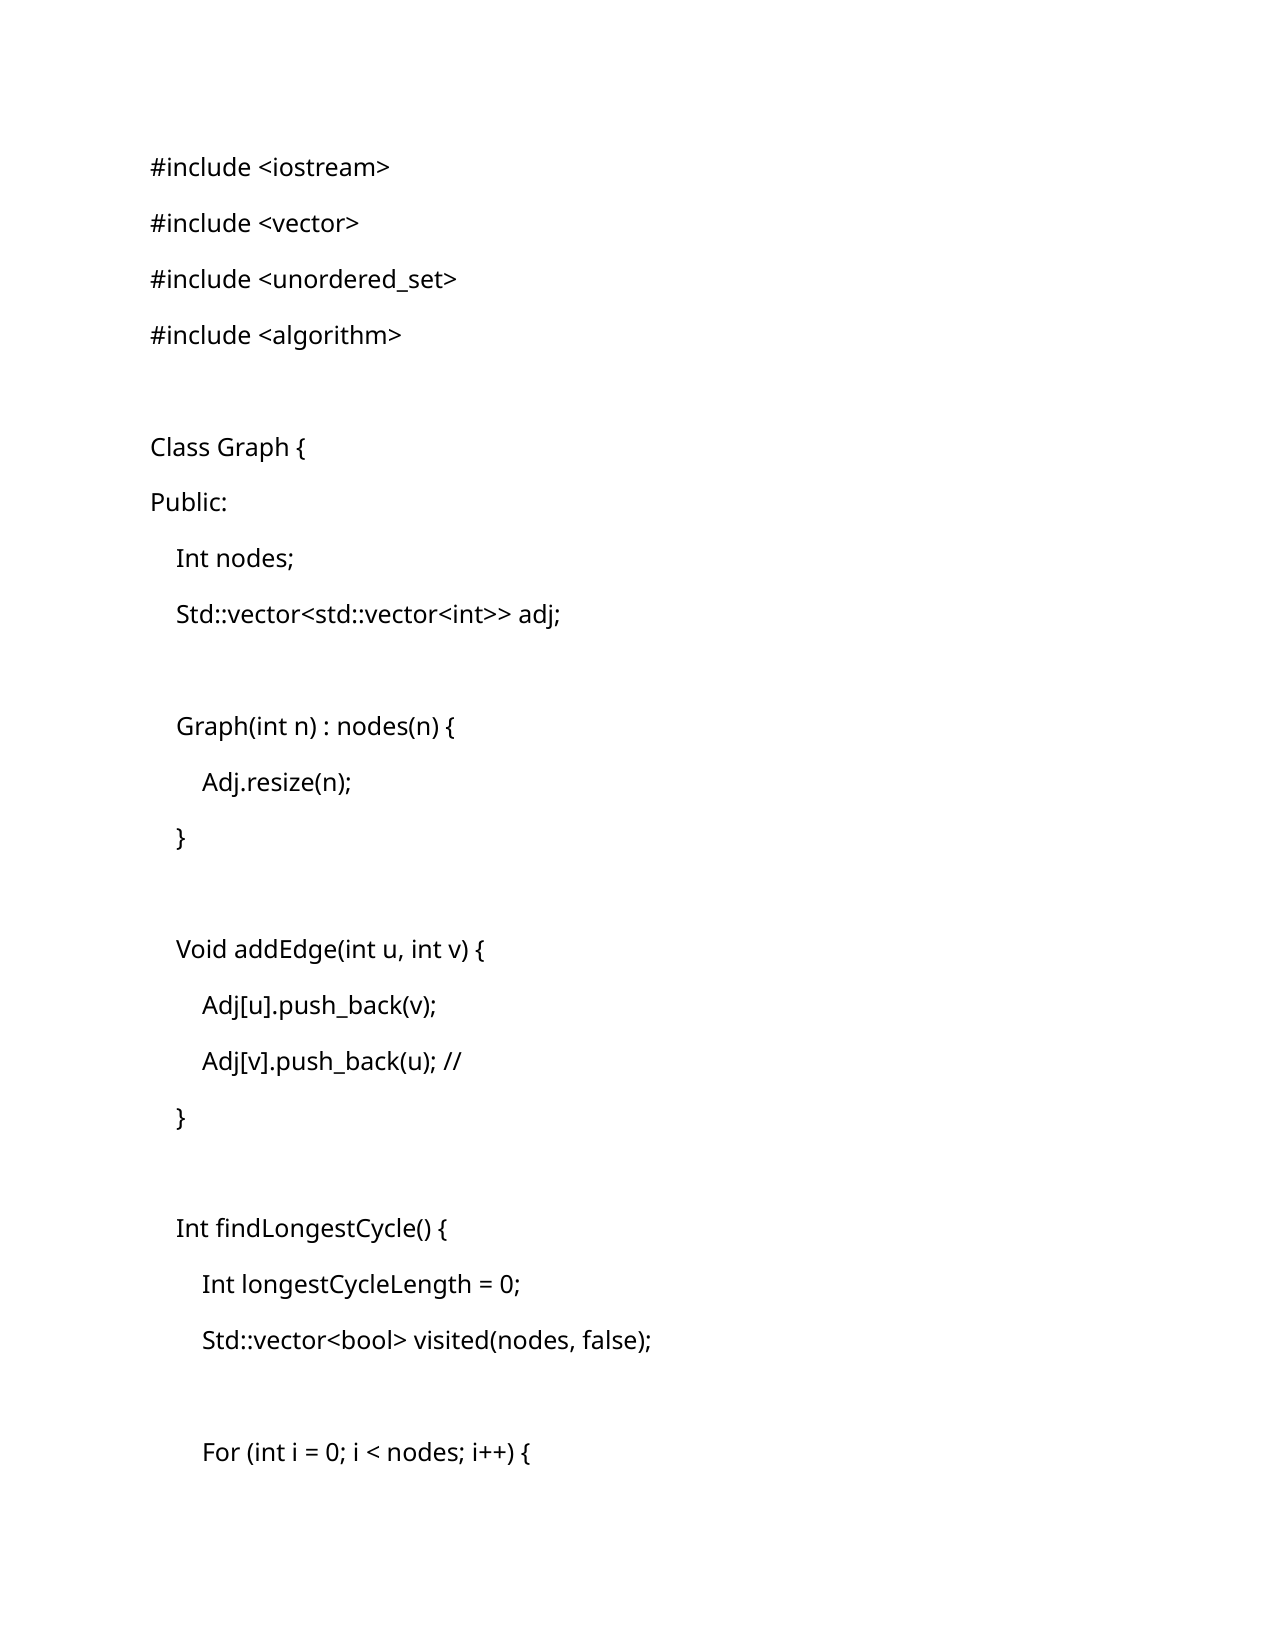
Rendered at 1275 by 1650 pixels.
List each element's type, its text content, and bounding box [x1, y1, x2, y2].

text Int nodes; [150, 541, 1125, 575]
text Int longestCycleLength = 0; [150, 1267, 1125, 1301]
text Std::vector<std::vector<int>> adj; [150, 597, 1125, 631]
text For (int i = 0; i < nodes; i++) { [150, 1434, 1125, 1468]
text #include <vector> [150, 206, 1125, 240]
text #include <unordered_set> [150, 262, 1125, 296]
text Adj.resize(n); [150, 764, 1125, 798]
text #include <iostream> [150, 150, 1125, 184]
text Public: [150, 485, 1125, 519]
text Std::vector<bool> visited(nodes, false); [150, 1322, 1125, 1357]
text #include <algorithm> [150, 317, 1125, 352]
text Adj[u].push_back(v); [150, 987, 1125, 1022]
text Graph(int n) : nodes(n) { [150, 708, 1125, 742]
text Adj[v].push_back(u); // [150, 1043, 1125, 1077]
text } [150, 820, 1125, 854]
text Void addEdge(int u, int v) { [150, 932, 1125, 966]
text Int findLongestCycle() { [150, 1211, 1125, 1245]
text Class Graph { [150, 429, 1125, 463]
text } [150, 1099, 1125, 1133]
